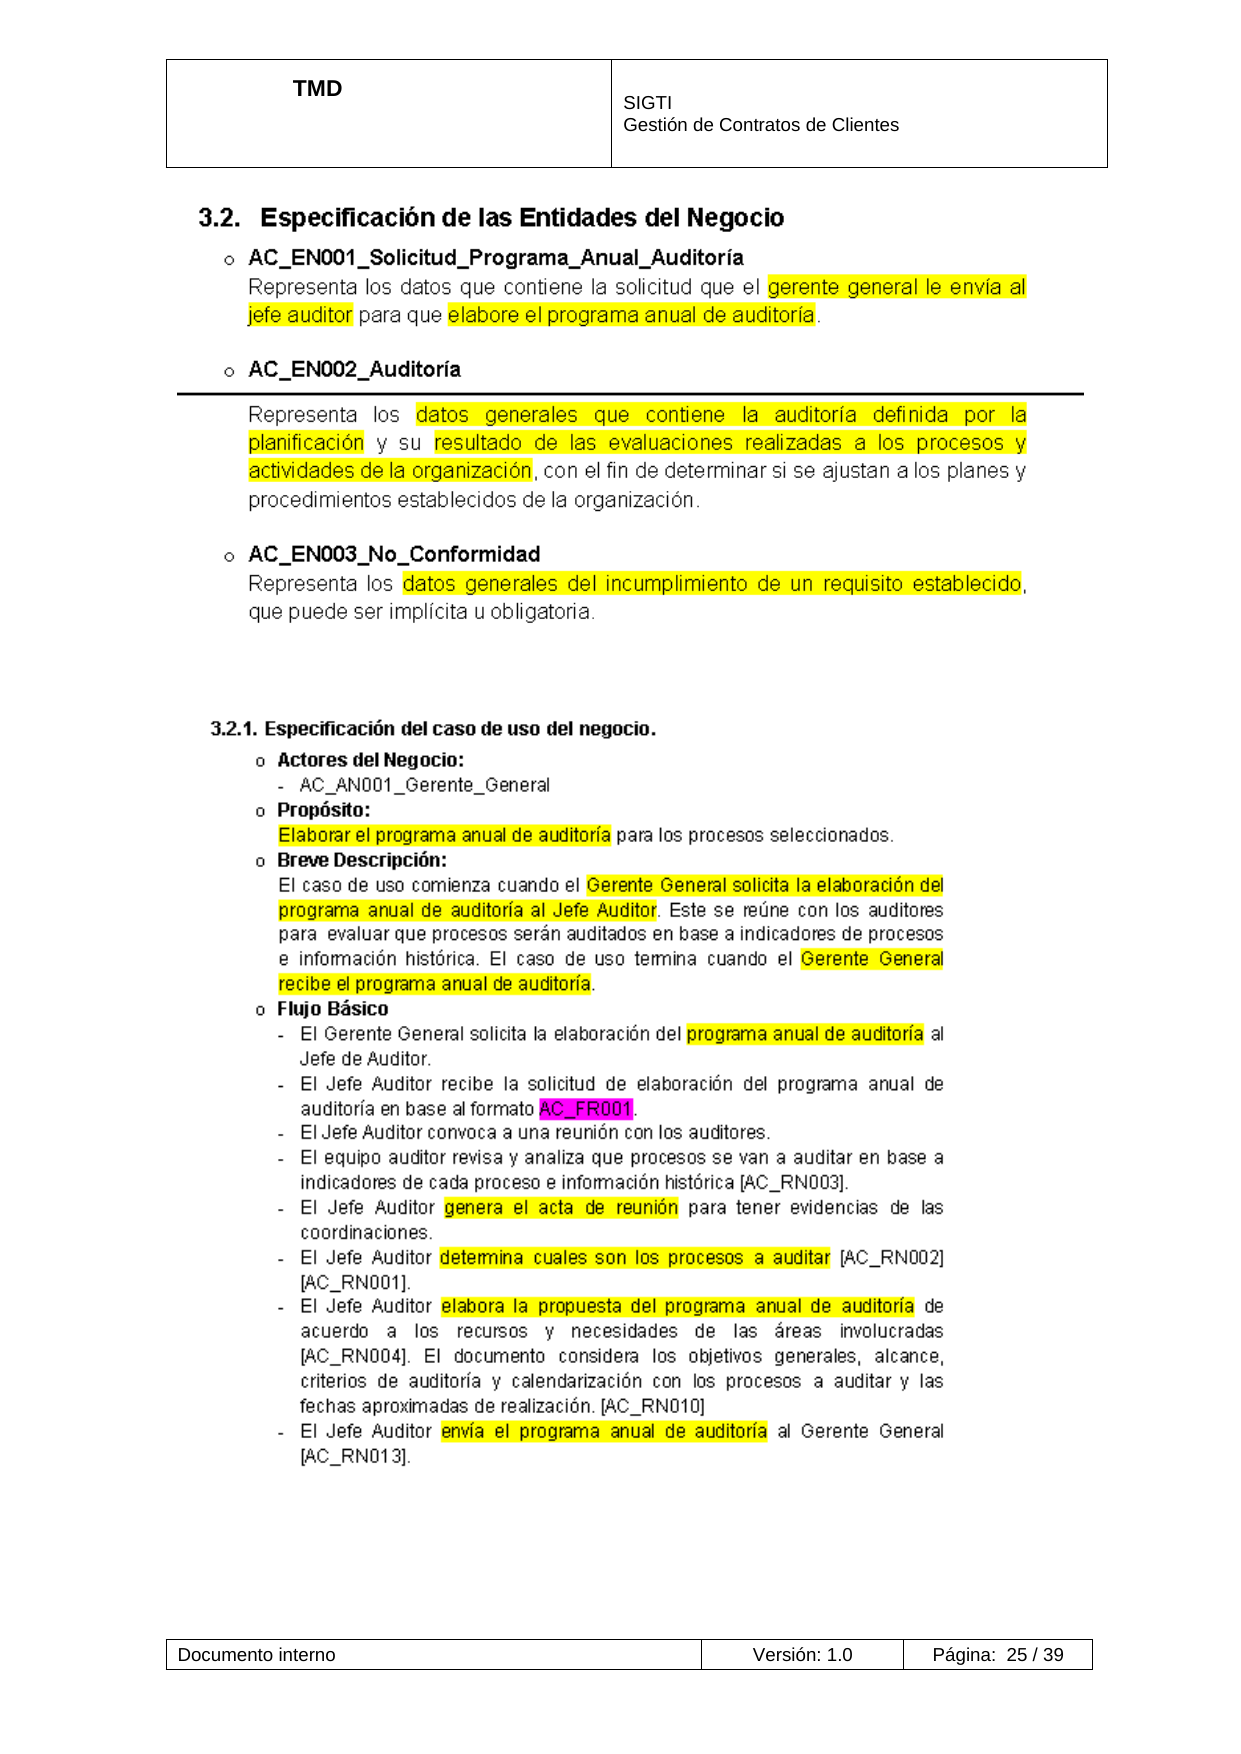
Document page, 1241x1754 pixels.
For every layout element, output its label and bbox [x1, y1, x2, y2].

picture [177, 192, 1084, 631]
picture [177, 709, 1015, 1474]
